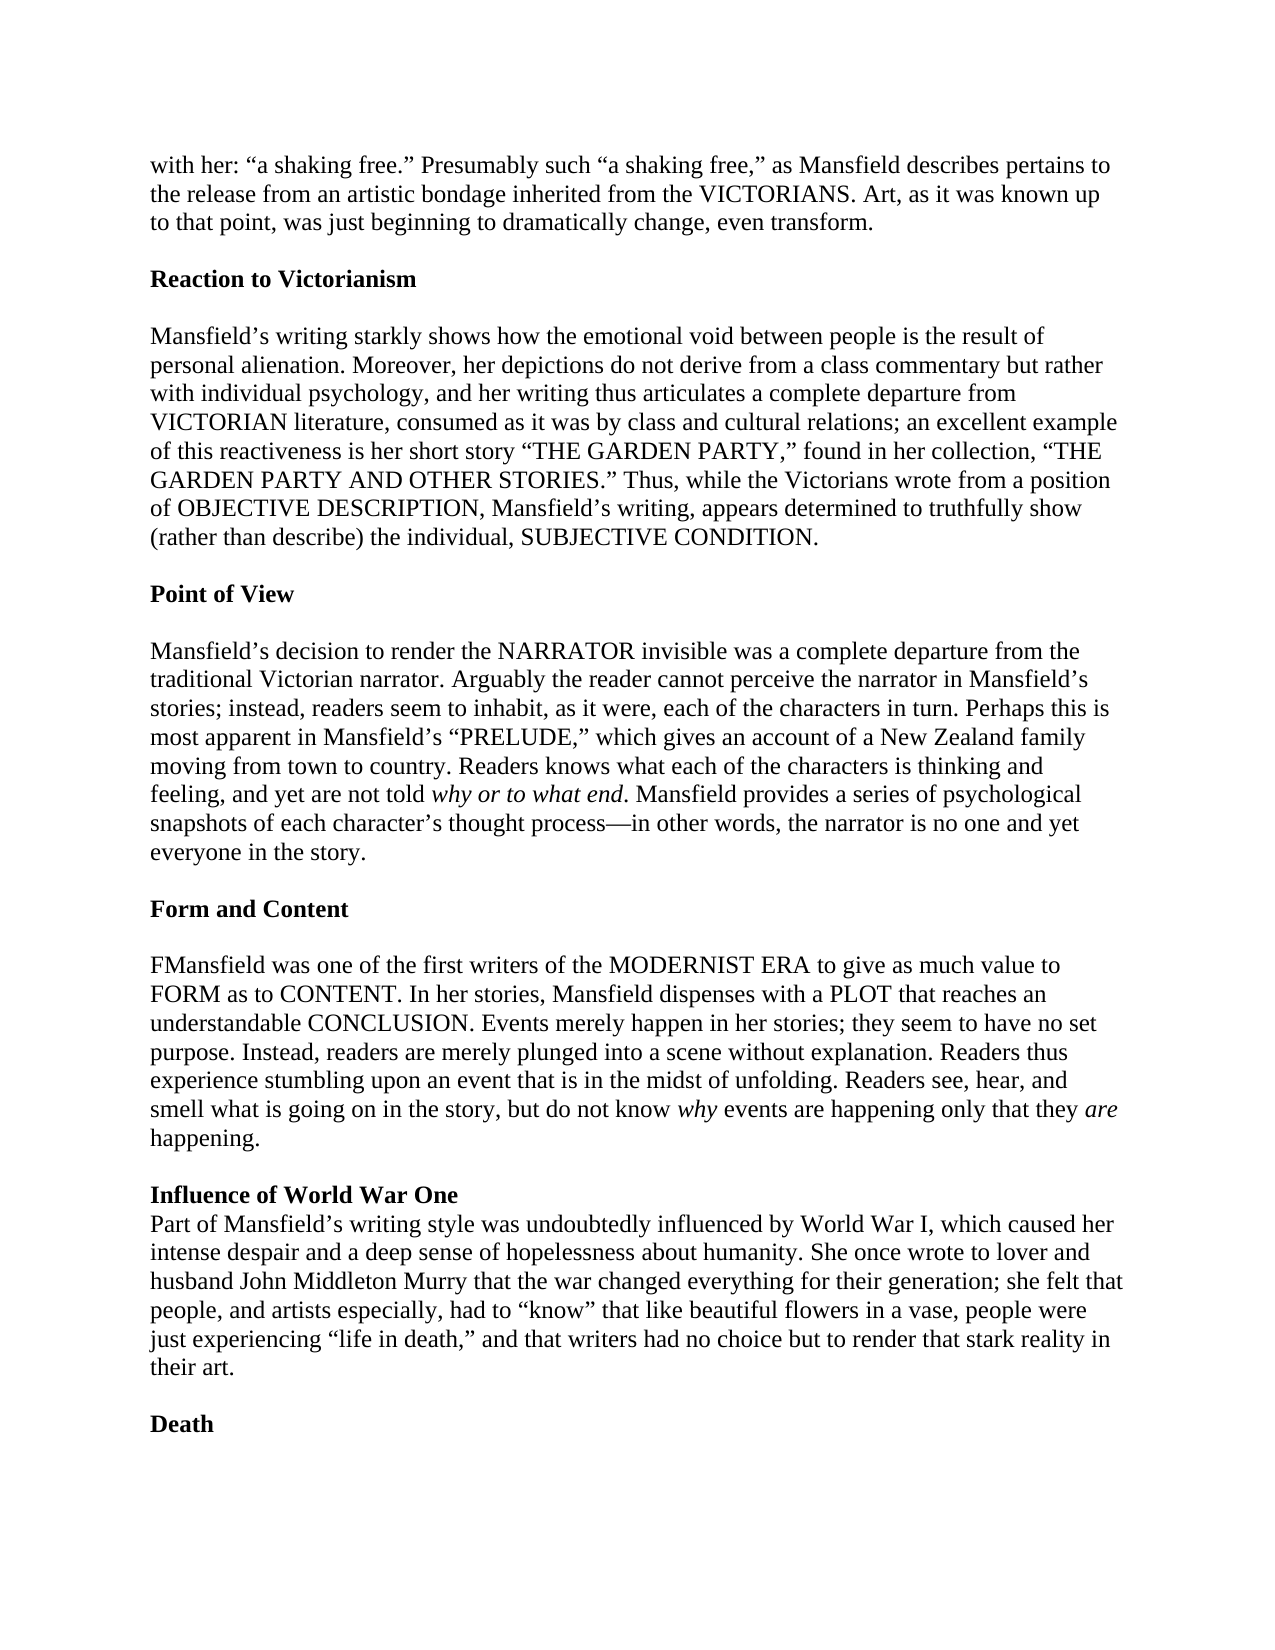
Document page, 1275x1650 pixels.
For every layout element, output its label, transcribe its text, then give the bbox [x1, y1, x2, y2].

text Form and Content [150, 894, 1125, 923]
text Point of View [150, 579, 1125, 608]
text Influence of World War One [150, 1180, 1125, 1209]
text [150, 150, 1125, 236]
text Reaction to Victorianism [150, 264, 1125, 293]
text Part of Mansfield’s writing style was undoubtedly influenced by World War I, which caused her intense despair and a deep sense of hopelessness about humanity. She once wrote to lover and husband John Middleton Murry that the war changed everything for their generation; she felt that people, and artists especially, had to “know” that like beautiful flowers in a vase, people were just experiencing “life in death,” and that writers had no choice but to render that stark reality in their art. [150, 1209, 1125, 1381]
text Death [150, 1409, 1125, 1438]
text Mansfield’s decision to render the NARRATOR invisible was a complete departure from the traditional Victorian narrator. Arguably the reader cannot perceive the narrator in Mansfield’s stories; instead, readers seem to inhabit, as it were, each of the characters in turn. Perhaps this is most apparent in Mansfield’s “PRELUDE,” which gives an account of a New Zealand family moving from town to country. Readers knows what each of the characters is thinking and feeling, and yet are not told why or to what end. Mansfield provides a series of psychological snapshots of each character’s thought process—in other words, the narrator is no one and yet everyone in the story. [150, 636, 1125, 866]
text Mansfield’s writing starkly shows how the emotional void between people is the result of personal alienation. Moreover, her depictions do not derive from a class commentary but rather with individual psychology, and her writing thus articulates a complete departure from VICTORIAN literature, consumed as it was by class and cultural relations; an excellent example of this reactiveness is her short story “THE GARDEN PARTY,” found in her collection, “THE GARDEN PARTY AND OTHER STORIES.” Thus, while the Victorians wrote from a position of OBJECTIVE DESCRIPTION, Mansfield’s writing, appears determined to truthfully show (rather than describe) the individual, SUBJECTIVE CONDITION. [150, 321, 1125, 551]
text FMansfield was one of the first writers of the MODERNIST ERA to give as much value to FORM as to CONTENT. In her stories, Mansfield dispenses with a PLOT that reaches an understandable CONCLUSION. Events merely happen in her stories; they seem to have no set purpose. Instead, readers are merely plunged into a scene without explanation. Readers thus experience stumbling upon an event that is in the midst of unfolding. Readers see, hear, and smell what is going on in the story, but do not know why events are happening only that they are happening. [150, 951, 1125, 1152]
